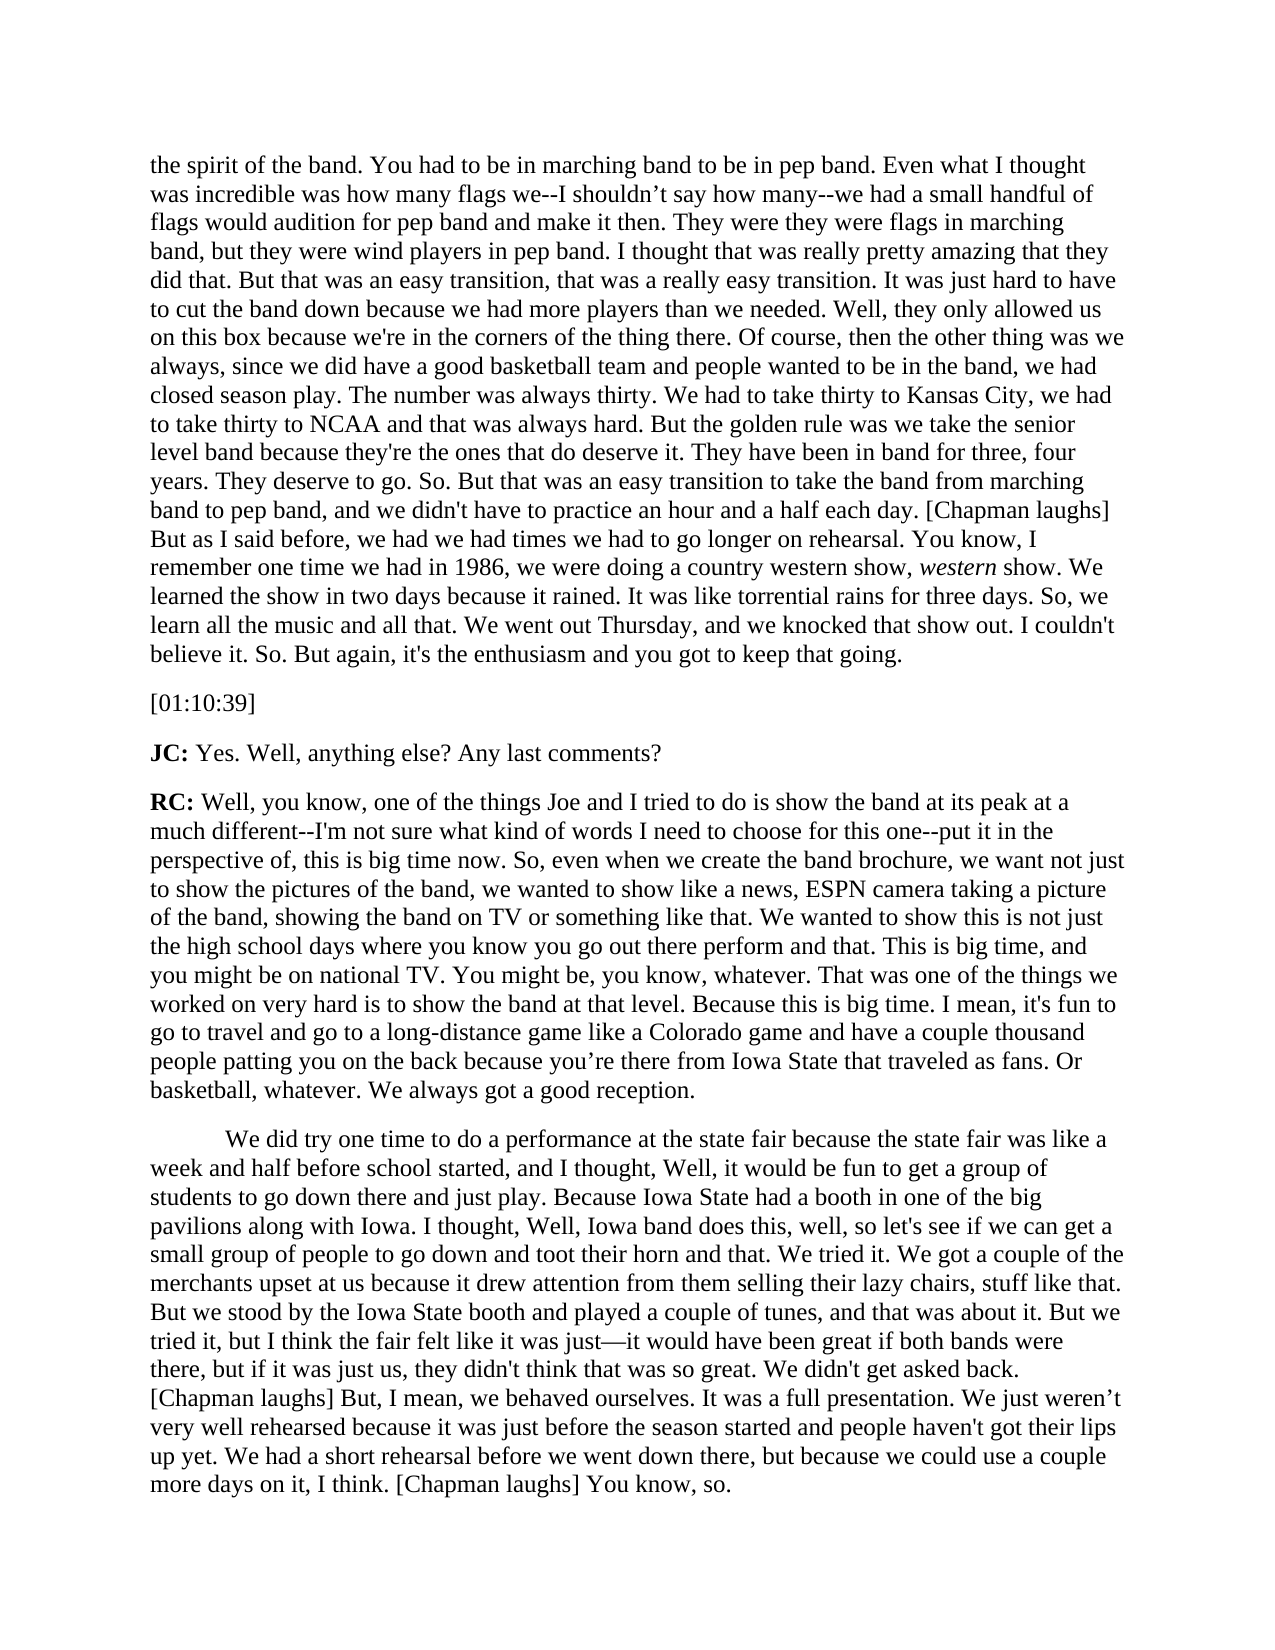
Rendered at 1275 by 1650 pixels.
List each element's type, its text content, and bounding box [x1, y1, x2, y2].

text We did try one time to do a performance at the state fair because the state fair was like a week and half before school started, and I thought, Well, it would be fun to get a group of students to go down there and just play. Because Iowa State had a booth in one of the big pavilions along with Iowa. I thought, Well, Iowa band does this, well, so let's see if we can get a small group of people to go down and toot their horn and that. We tried it. We got a couple of the merchants upset at us because it drew attention from them selling their lazy chairs, stuff like that. But we stood by the Iowa State booth and played a couple of tunes, and that was about it. But we tried it, but I think the fair felt like it was just—it would have been great if both bands were there, but if it was just us, they didn't think that was so great. We didn't get asked back. [Chapman laughs] But, I mean, we behaved ourselves. It was a full presentation. We just weren’t very well rehearsed because it was just before the season started and people haven't got their lips up yet. We had a short rehearsal before we went down there, but because we could use a couple more days on it, I think. [Chapman laughs] You know, so. [150, 1124, 1125, 1498]
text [150, 150, 1125, 667]
text RC: Well, you know, one of the things Joe and I tried to do is show the band at its peak at a much different--I'm not sure what kind of words I need to choose for this one--put it in the perspective of, this is big time now. So, even when we create the band brochure, we want not just to show the pictures of the band, we wanted to show like a news, ESPN camera taking a picture of the band, showing the band on TV or something like that. We wanted to show this is not just the high school days where you know you go out there perform and that. This is big time, and you might be on national TV. You might be, you know, whatever. That was one of the things we worked on very hard is to show the band at that level. Because this is big time. I mean, it's fun to go to travel and go to a long-distance game like a Colorado game and have a couple thousand people patting you on the back because you’re there from Iowa State that traveled as fans. Or basketball, whatever. We always got a good reception. [150, 787, 1125, 1104]
text JC: Yes. Well, anything else? Any last comments? [150, 738, 1125, 767]
text [01:10:39] [150, 688, 1125, 717]
